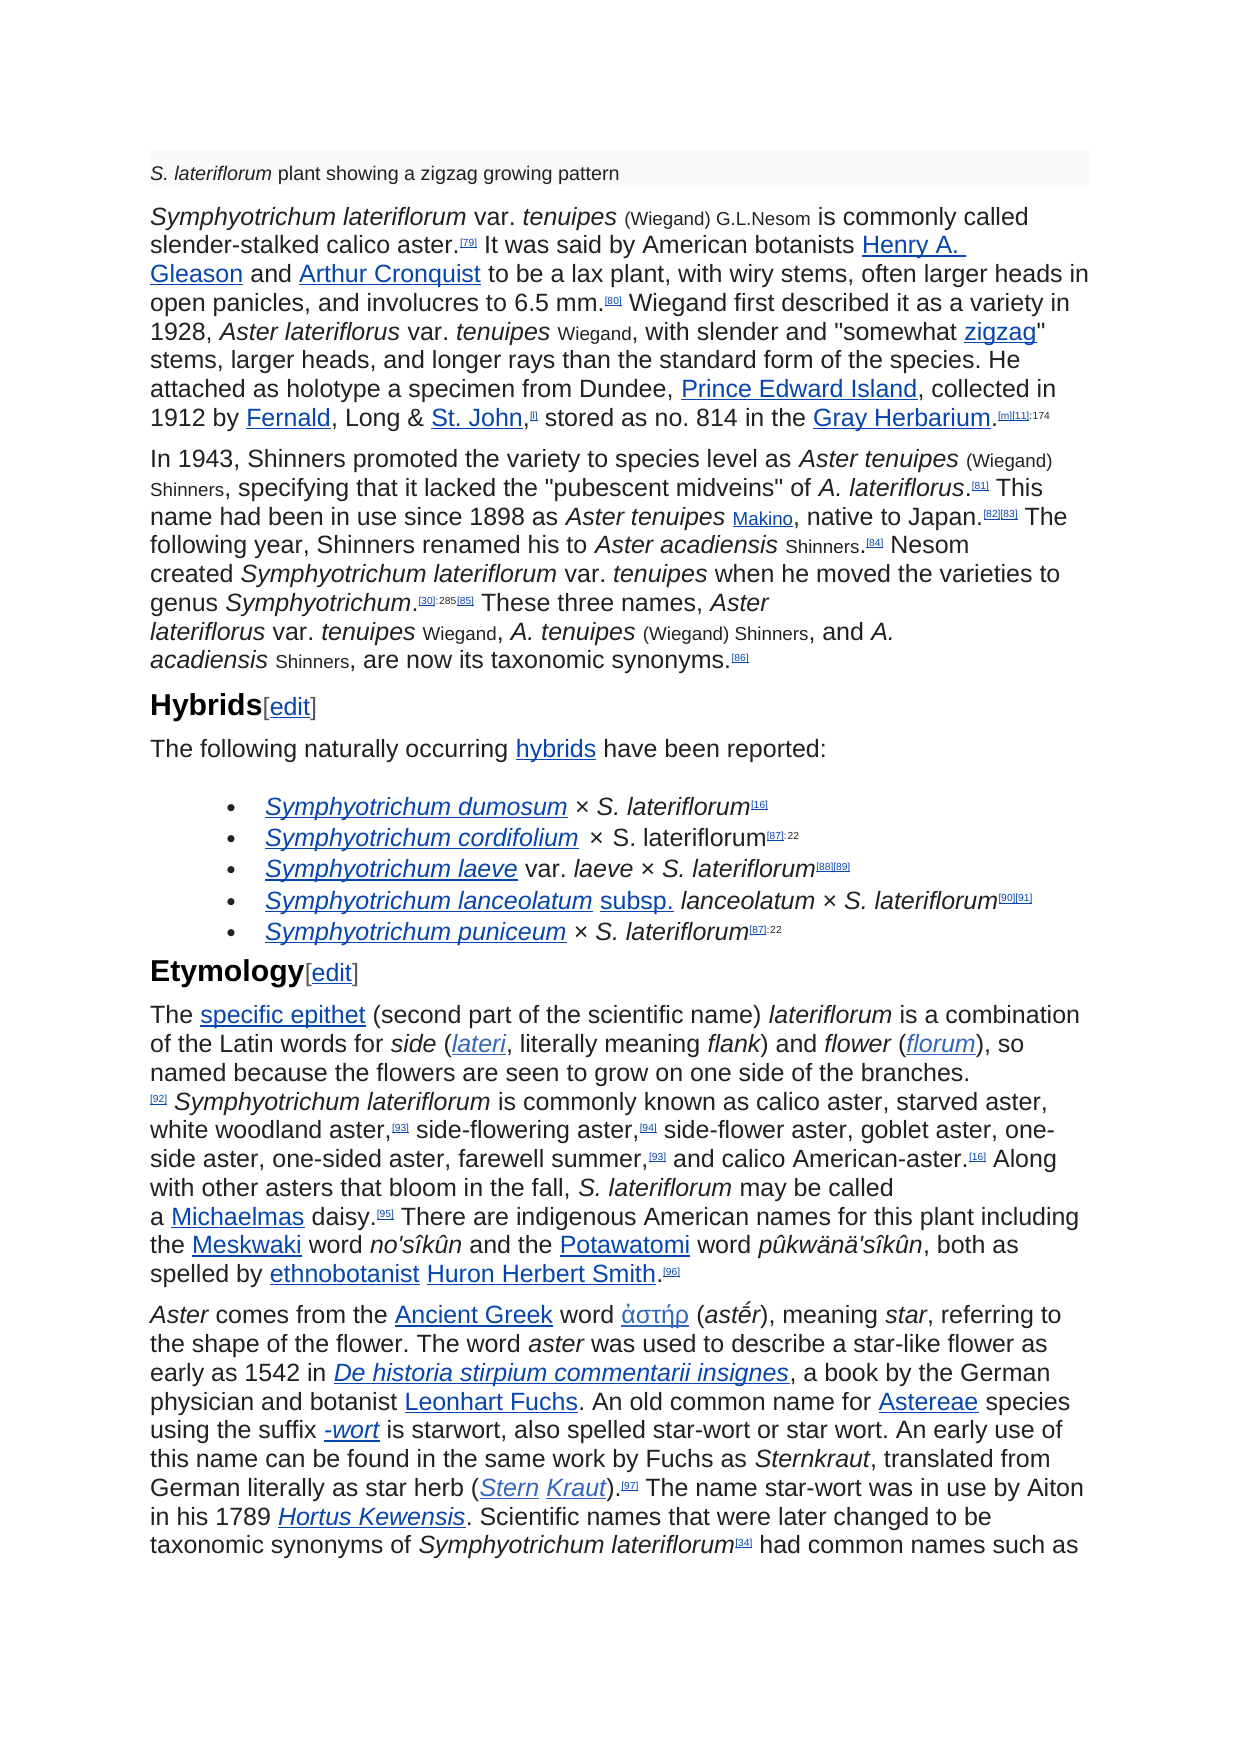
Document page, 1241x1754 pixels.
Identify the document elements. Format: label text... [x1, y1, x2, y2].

text The following naturally occurring hybrids have been reported: [150, 734, 1090, 763]
text In 1943, Shinners promoted the variety to species level as Aster tenuipes (Wiegand) Shinners, specifying that it lacked the "pubescent midveins" of A. lateriflorus.[81] This name had been in use since 1898 as Aster tenuipes Makino, native to Japan.[82][83] The following year, Shinners renamed his to Aster acadiensis Shinners.[84] Nesom created Symphyotrichum lateriflorum var. tenuipes when he moved the varieties to genus Symphyotrichum.[30]: 285 [85] These three names, Aster lateriflorus var. tenuipes Wiegand, A. tenuipes (Wiegand) Shinners, and A. acadiensis Shinners, are now its taxonomic synonyms.[86] [150, 444, 1090, 674]
text Etymology[edit] [150, 953, 1090, 988]
text S. lateriflorum plant showing a zigzag growing pattern [150, 150, 1090, 185]
list Symphyotrichum puniceum × S. lateriflorum[87]: 22 [227, 917, 1090, 946]
text Symphyotrichum lateriflorum var. tenuipes (Wiegand) G.L.Nesom is commonly called slender-stalked calico aster.[79] It was said by American botanists Henry A. Gleason and Arthur Cronquist to be a lax plant, with wiry stems, often larger heads in open panicles, and involucres to 6.5 mm.[80] Wiegand first described it as a variety in 1928, Aster lateriflorus var. tenuipes Wiegand, with slender and "somewhat zigzag" stems, larger heads, and longer rays than the standard form of the species. He attached as holotype a specimen from Dundee, Prince Edward Island, collected in 1912 by Fernald, Long & St. John,[l] stored as no. 814 in the Gray Herbarium.[m][11]: 174 [150, 202, 1090, 432]
text Hybrids[edit] [150, 687, 1090, 721]
list Symphyotrichum lanceolatum subsp. lanceolatum × S. lateriflorum[90][91] [227, 886, 1090, 914]
text The specific epithet (second part of the scientific name) lateriflorum is a combination of the Latin words for side (lateri, literally meaning flank) and flower (florum), so named because the flowers are seen to grow on one side of the branches.[92] Symphyotrichum lateriflorum is commonly known as calico aster, starved aster, white woodland aster,[93] side-flowering aster,[94] side-flower aster, goblet aster, one-side aster, one-sided aster, farewell summer,[93] and calico American-aster.[16] Along with other asters that bloom in the fall, S. lateriflorum may be called a Michaelmas daisy.[95] There are indigenous American names for this plant including the Meskwaki word no'sîkûn and the Potawatomi word pûkwänä'sîkûn, both as spelled by ethnobotanist Huron Herbert Smith.[96] [150, 1000, 1090, 1288]
list Symphyotrichum dumosum × S. lateriflorum[16] [227, 792, 1090, 821]
list Symphyotrichum cordifolium × S. lateriflorum[87]: 22 [227, 823, 1090, 852]
list Symphyotrichum laeve var. laeve × S. lateriflorum[88][89] [227, 854, 1090, 883]
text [150, 1300, 1090, 1559]
